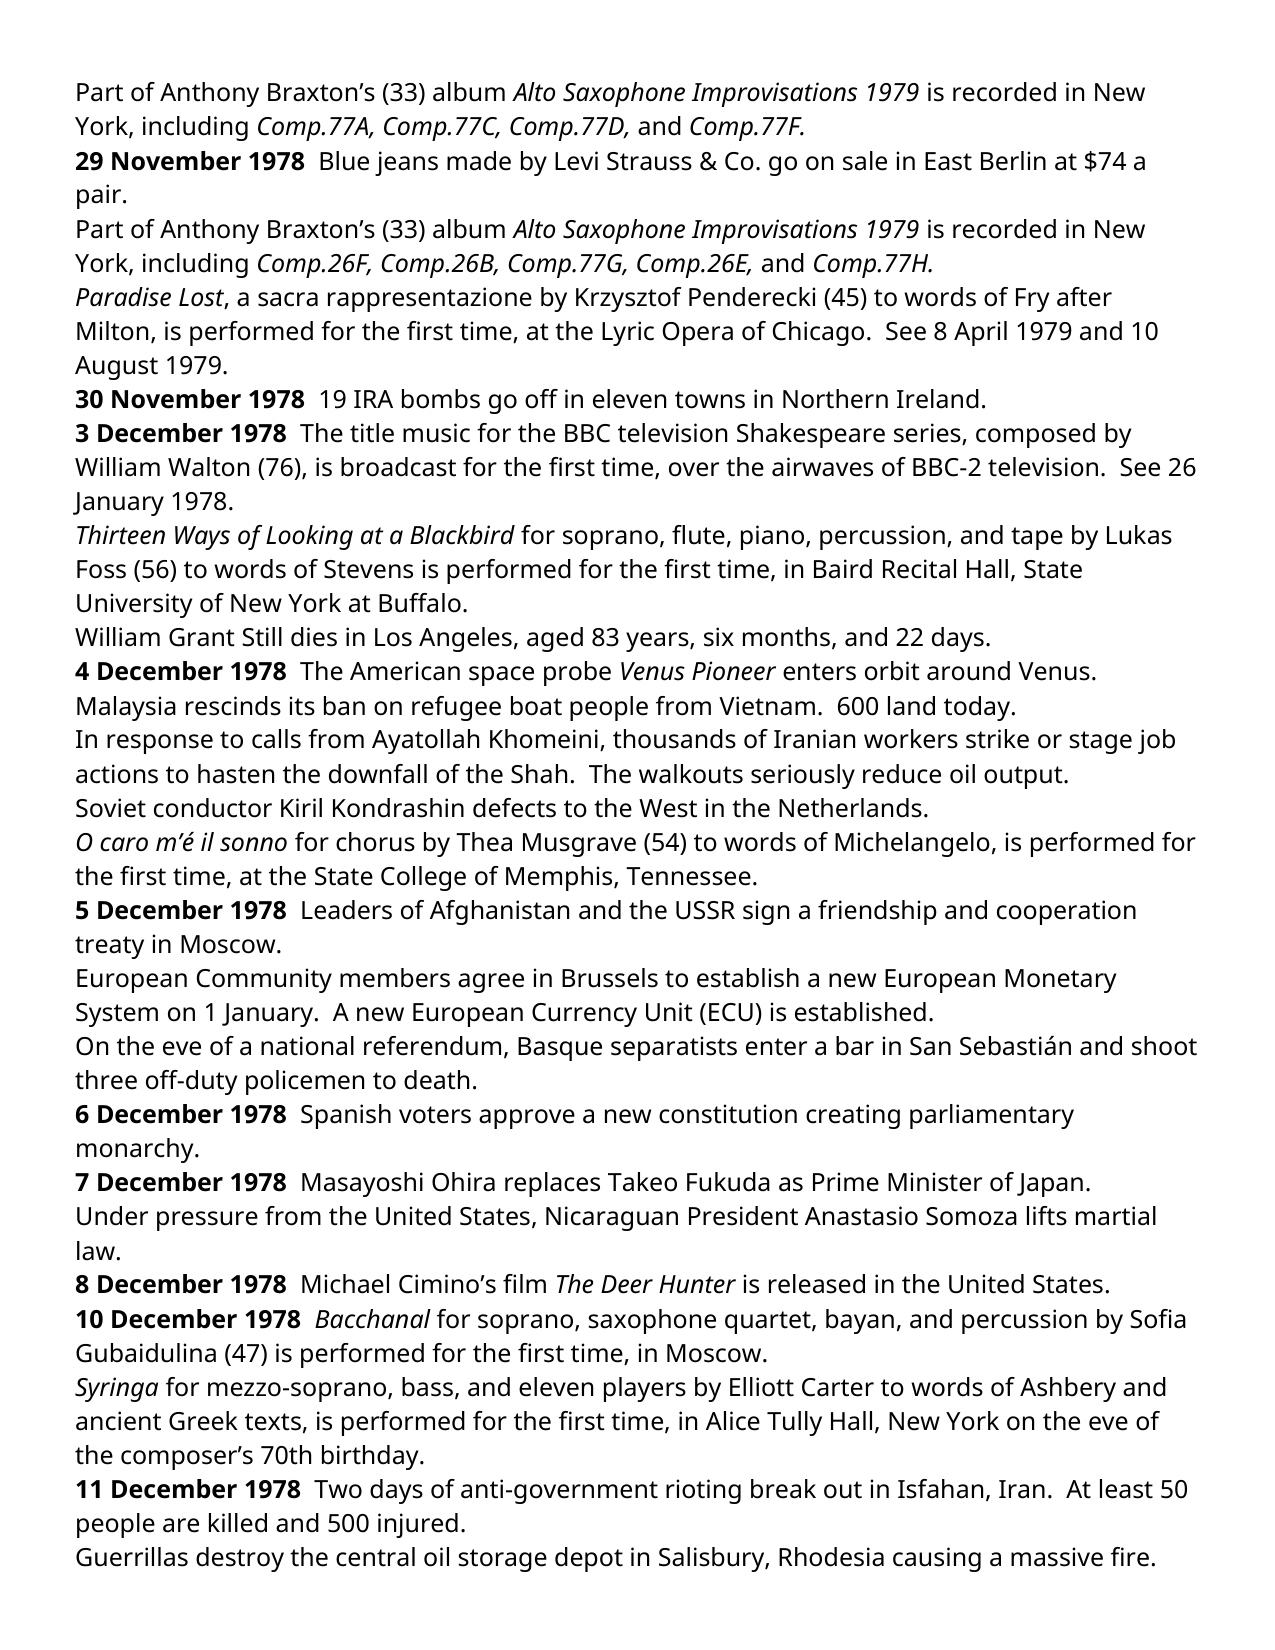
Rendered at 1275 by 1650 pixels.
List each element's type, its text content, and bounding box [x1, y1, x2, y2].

text William Grant Still dies in Los Angeles, aged 83 years, six months, and 22 days. [75, 620, 1200, 654]
text 30 November 1978 19 IRA bombs go off in eleven towns in Northern Ireland. [75, 382, 1200, 416]
text 7 December 1978 Masayoshi Ohira replaces Takeo Fukuda as Prime Minister of Japan. [75, 1165, 1200, 1199]
text 5 December 1978 Leaders of Afghanistan and the USSR sign a friendship and cooperation treaty in Moscow. [75, 892, 1200, 961]
text 11 December 1978 Two days of anti-government rioting break out in Isfahan, Iran. At least 50 people are killed and 500 injured. [75, 1472, 1200, 1540]
text Thirteen Ways of Looking at a Blackbird for soprano, flute, piano, percussion, and tape by Lukas Foss (56) to words of Stevens is performed for the first time, in Baird Recital Hall, State University of New York at Buffalo. [75, 518, 1200, 620]
text In response to calls from Ayatollah Khomeini, thousands of Iranian workers strike or stage job actions to hasten the downfall of the Shah. The walkouts seriously reduce oil output. [75, 722, 1200, 790]
text Soviet conductor Kiril Kondrashin defects to the West in the Netherlands. [75, 790, 1200, 824]
text Under pressure from the United States, Nicaraguan President Anastasio Somoza lifts martial law. [75, 1199, 1200, 1267]
text 3 December 1978 The title music for the BBC television Shakespeare series, composed by William Walton (76), is broadcast for the first time, over the airwaves of BBC-2 television. See 26 January 1978. [75, 416, 1200, 518]
text Guerrillas destroy the central oil storage depot in Salisbury, Rhodesia causing a massive fire. [75, 1540, 1200, 1574]
text European Community members agree in Brussels to establish a new European Monetary System on 1 January. A new European Currency Unit (ECU) is established. [75, 961, 1200, 1029]
text 4 December 1978 The American space probe Venus Pioneer enters orbit around Venus. [75, 654, 1200, 688]
text Syringa for mezzo-soprano, bass, and eleven players by Elliott Carter to words of Ashbery and ancient Greek texts, is performed for the first time, in Alice Tully Hall, New York on the eve of the composer’s 70th birthday. [75, 1369, 1200, 1472]
text 8 December 1978 Michael Cimino’s film The Deer Hunter is released in the United States. [75, 1267, 1200, 1301]
text 10 December 1978 Bacchanal for soprano, saxophone quartet, bayan, and percussion by Sofia Gubaidulina (47) is performed for the first time, in Moscow. [75, 1301, 1200, 1369]
text 6 December 1978 Spanish voters approve a new constitution creating parliamentary monarchy. [75, 1097, 1200, 1165]
text Malaysia rescinds its ban on refugee boat people from Vietnam. 600 land today. [75, 688, 1200, 722]
text On the eve of a national referendum, Basque separatists enter a bar in San Sebastián and shoot three off-duty policemen to death. [75, 1029, 1200, 1097]
text O caro m’é il sonno for chorus by Thea Musgrave (54) to words of Michelangelo, is performed for the first time, at the State College of Memphis, Tennessee. [75, 824, 1200, 892]
text 29 November 1978 Blue jeans made by Levi Strauss & Co. go on sale in East Berlin at $74 a pair. [75, 143, 1200, 211]
